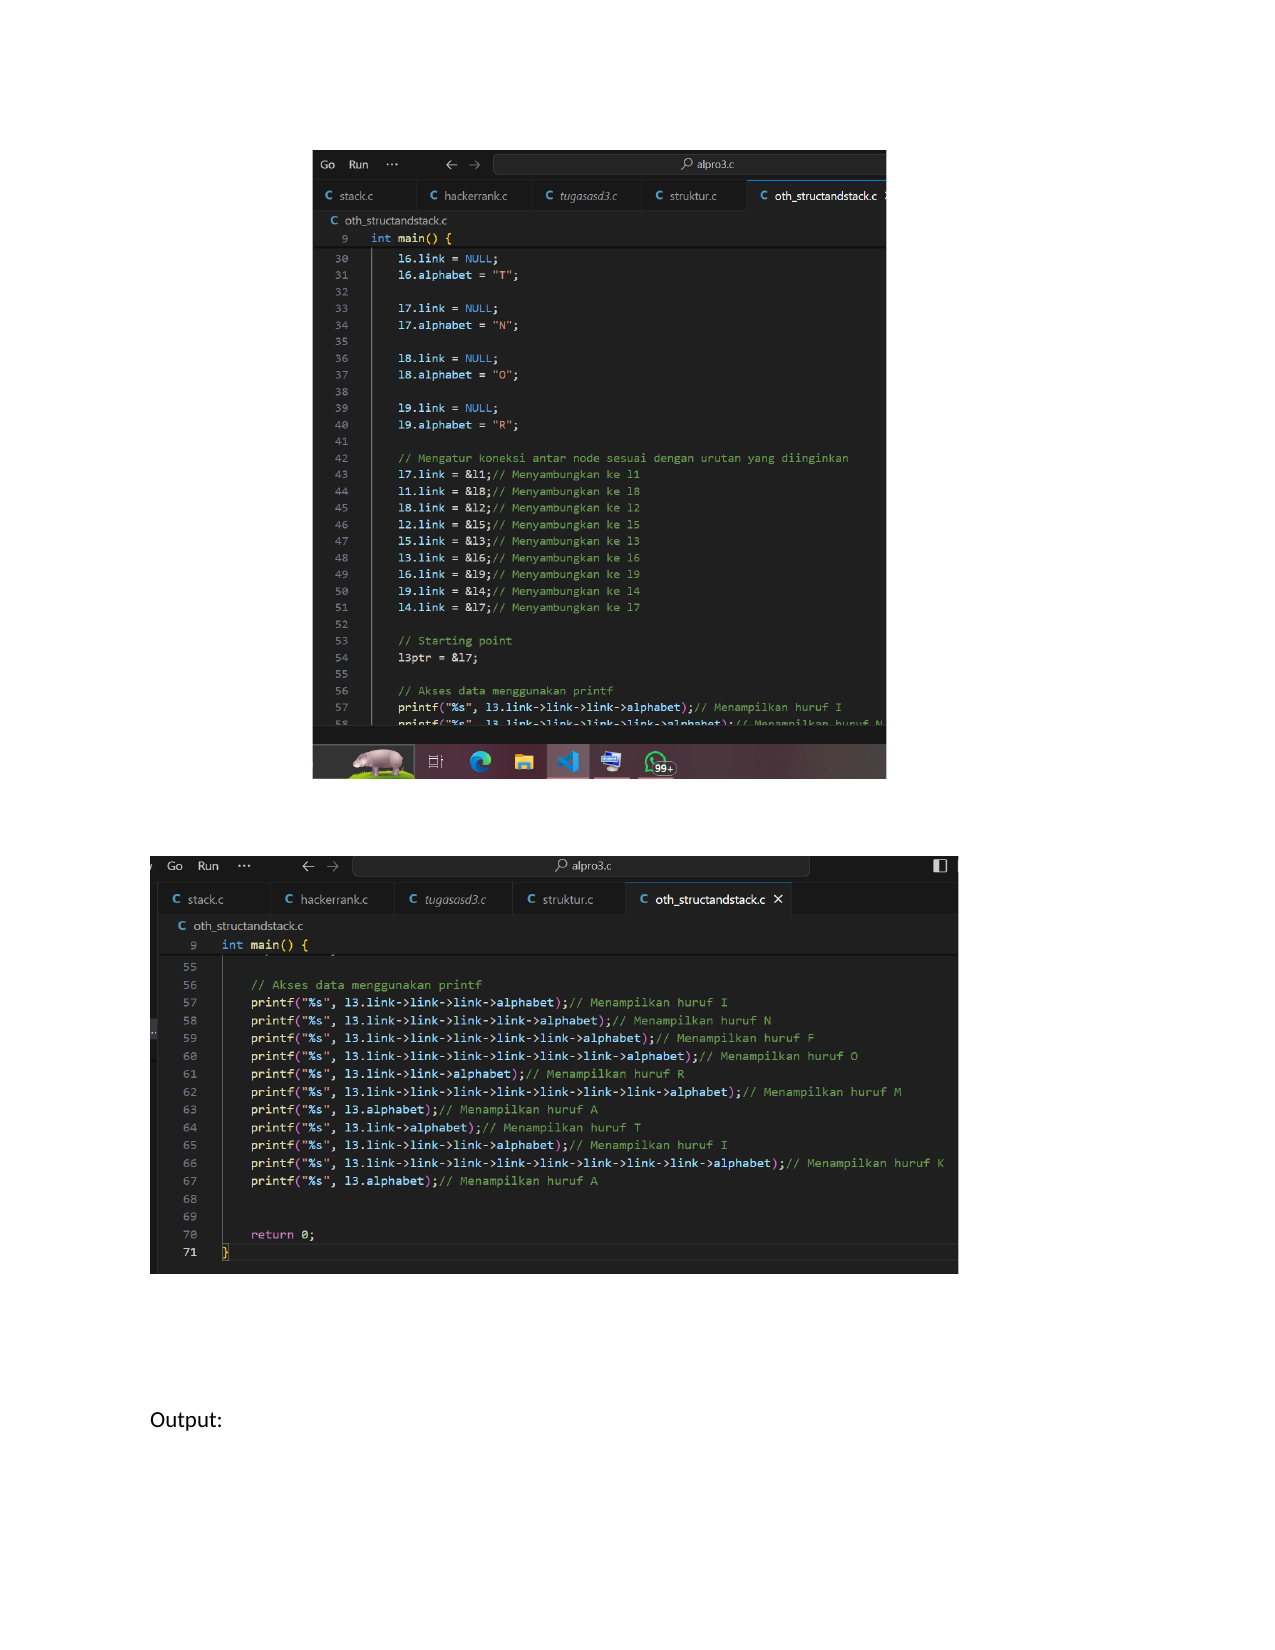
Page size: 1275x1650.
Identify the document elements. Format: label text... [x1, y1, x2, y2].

picture [150, 856, 959, 1274]
text Output: [150, 1405, 1125, 1433]
picture [312, 150, 887, 779]
